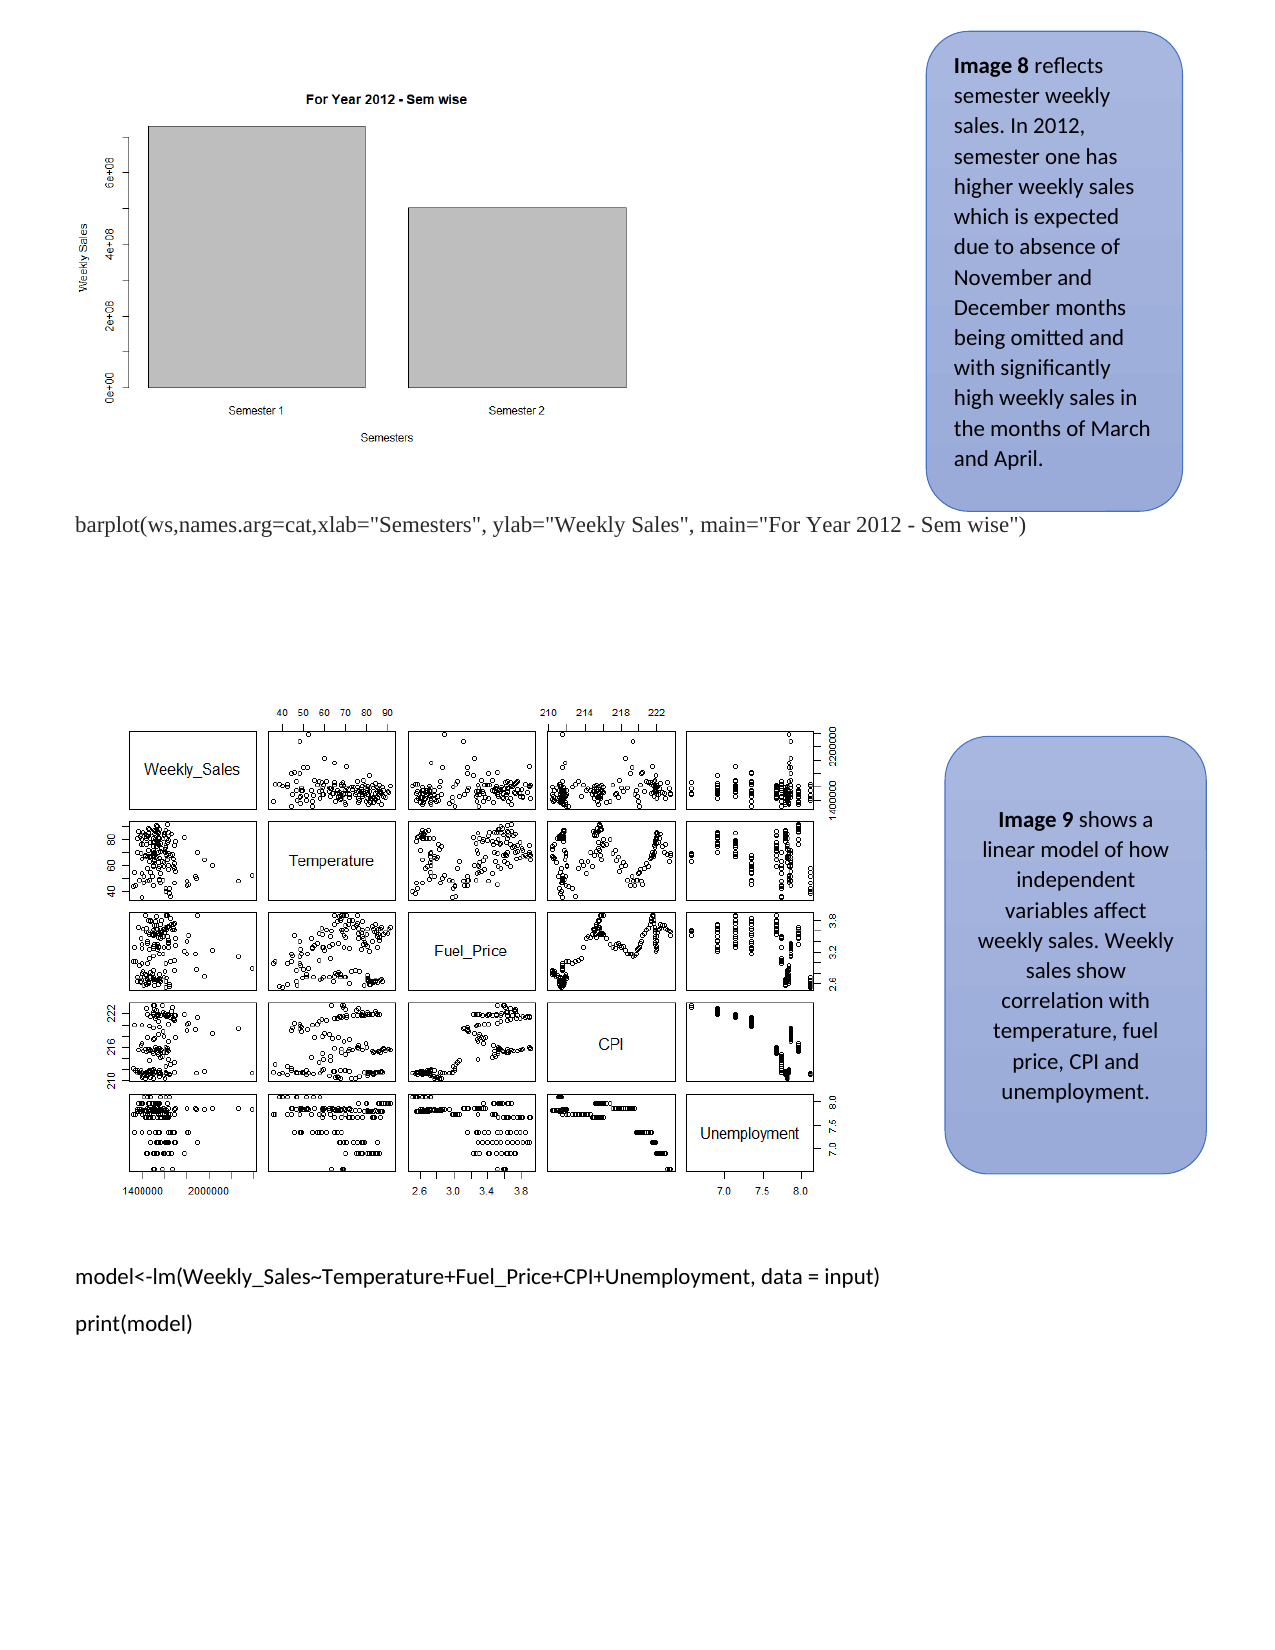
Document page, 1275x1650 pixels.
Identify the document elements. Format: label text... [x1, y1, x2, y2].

picture [75, 666, 857, 1219]
text model<-lm(Weekly_Sales~Temperature+Fuel_Price+CPI+Unemployment, data = input) [75, 1262, 1200, 1290]
text print(model) [75, 1309, 1200, 1337]
text barplot(ws,names.arg=cat,xlab="Semesters", ylab="Weekly Sales", main="For Year 2012 - Sem wise") [75, 493, 1200, 537]
picture [75, 75, 650, 451]
